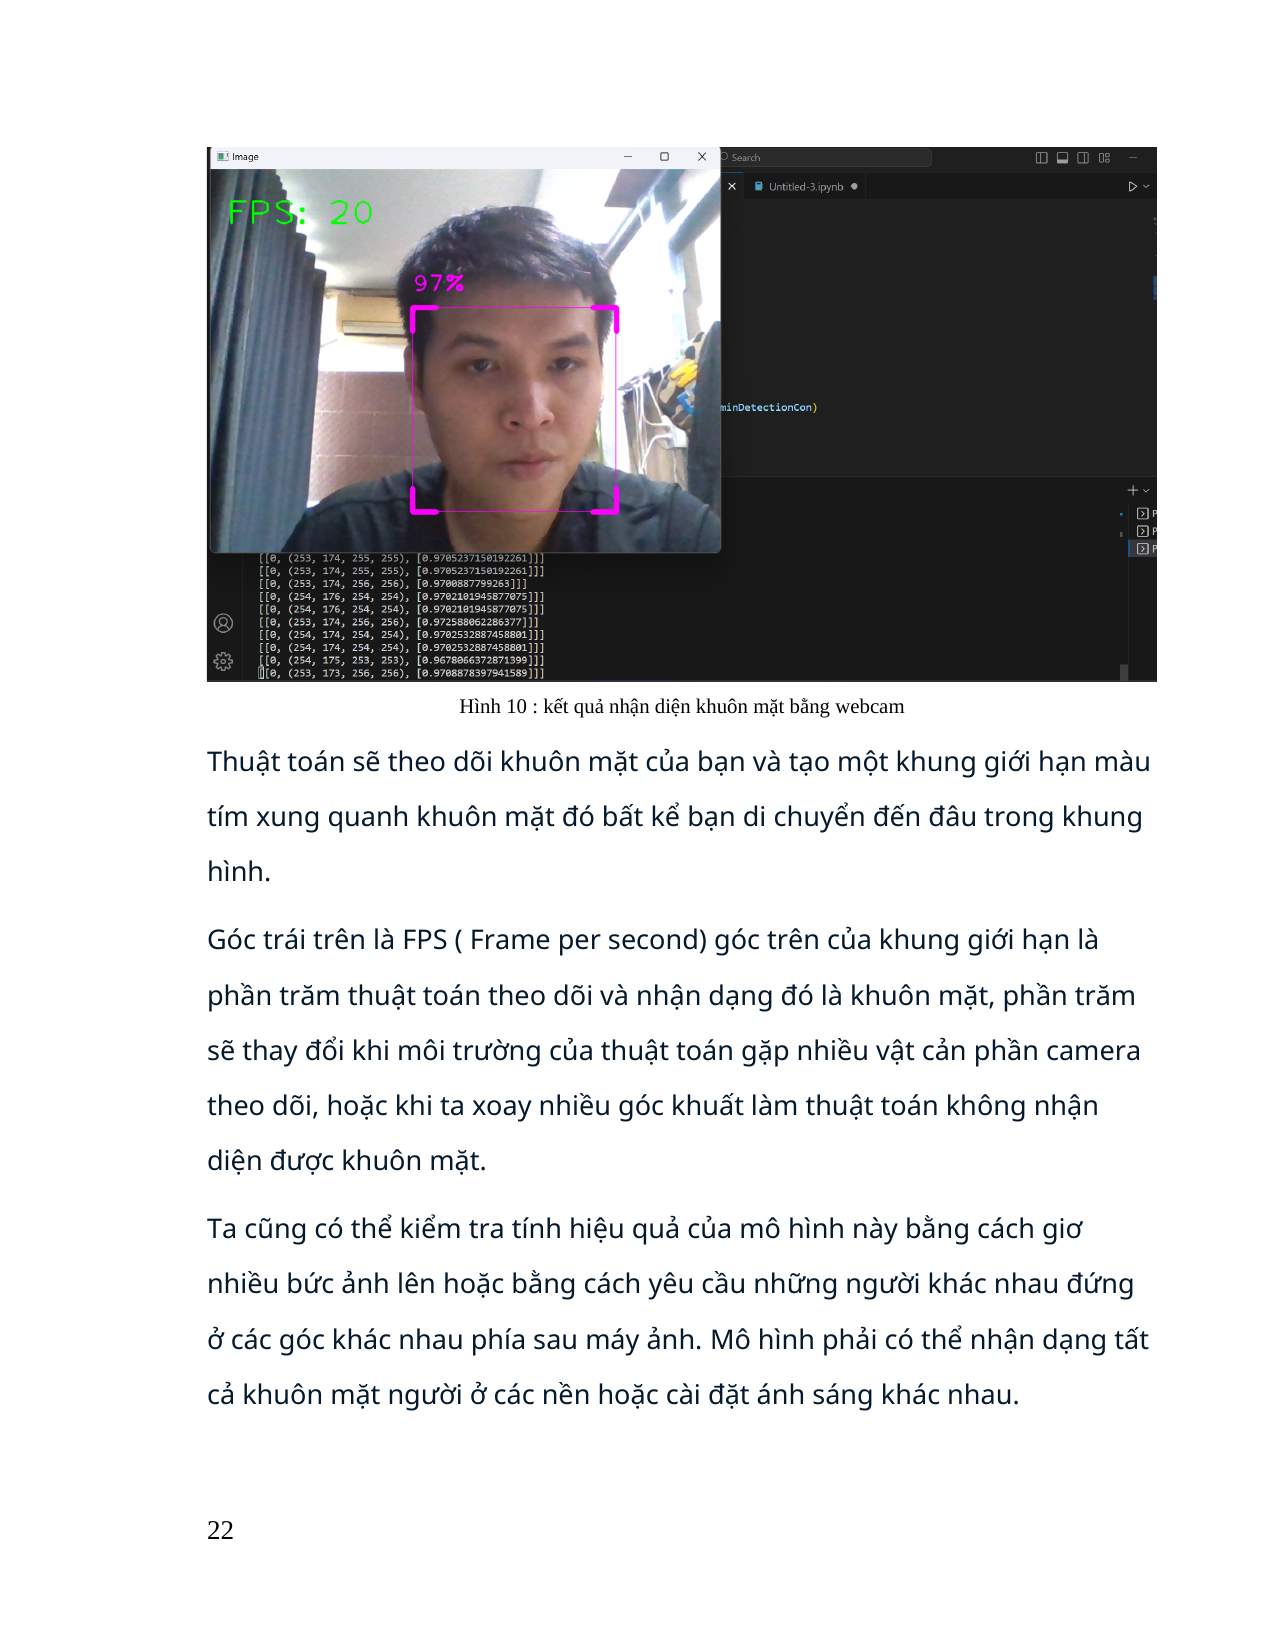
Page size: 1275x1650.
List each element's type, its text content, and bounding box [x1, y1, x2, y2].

text Góc trái trên là FPS ( Frame per second) góc trên của khung giới hạn là phần trăm thuật toán theo dõi và nhận dạng đó là khuôn mặt, phần trăm sẽ thay đổi khi môi trường của thuật toán gặp nhiều vật cản phần camera theo dõi, hoặc khi ta xoay nhiều góc khuất làm thuật toán không nhận diện được khuôn mặt. [207, 921, 1157, 1179]
picture [206, 147, 1157, 682]
text Ta cũng có thể kiểm tra tính hiệu quả của mô hình này bằng cách giơ nhiều bức ảnh lên hoặc bằng cách yêu cầu những người khác nhau đứng ở các góc khác nhau phía sau máy ảnh. Mô hình phải có thể nhận dạng tất cả khuôn mặt người ở các nền hoặc cài đặt ánh sáng khác nhau. [207, 1210, 1157, 1412]
text Thuật toán sẽ theo dõi khuôn mặt của bạn và tạo một khung giới hạn màu tím xung quanh khuôn mặt đó bất kể bạn di chuyển đến đâu trong khung hình. [207, 742, 1157, 890]
